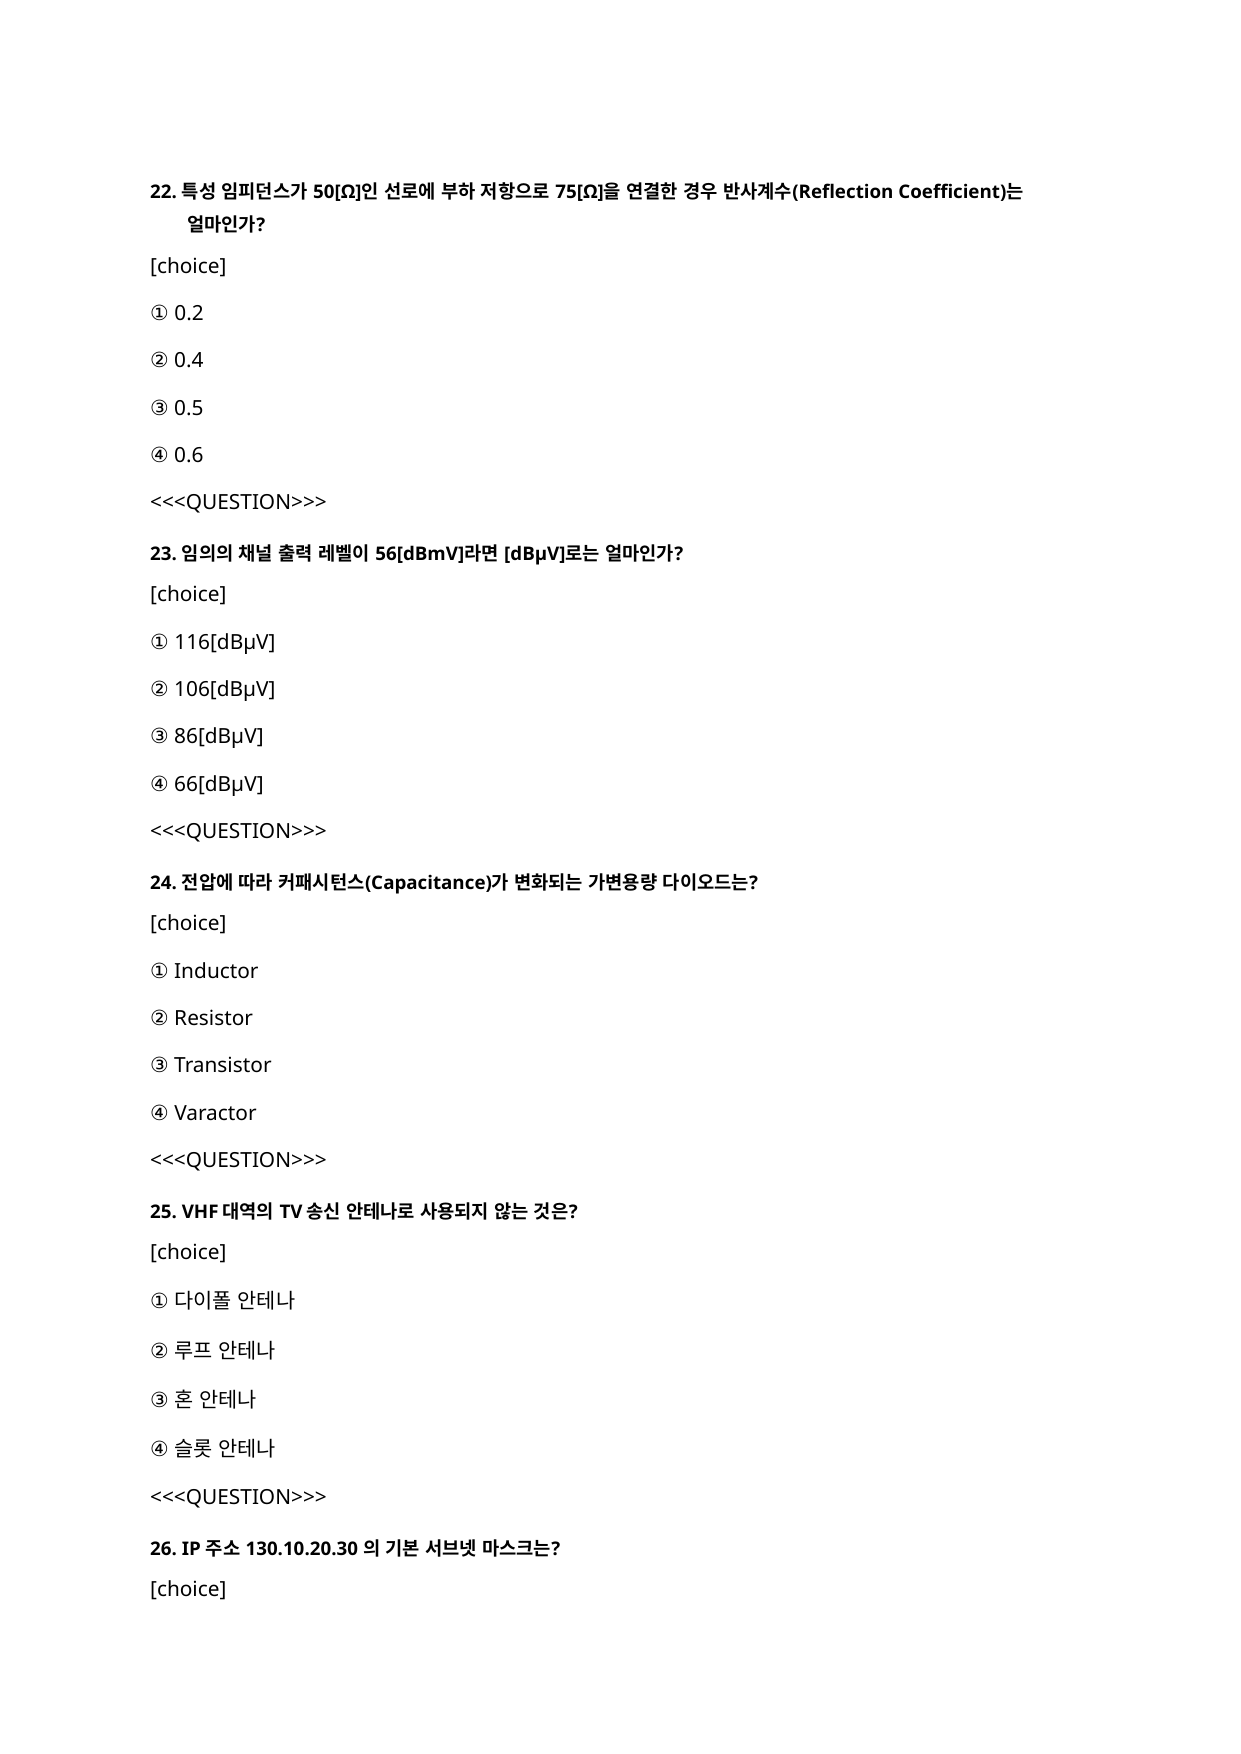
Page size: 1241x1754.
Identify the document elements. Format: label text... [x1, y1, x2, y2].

text [choice] [150, 579, 1090, 608]
text 24. 전압에 따라 커패시턴스(Capacitance)가 변화되는 가변용량 다이오드는? [150, 867, 1090, 895]
text <<<QUESTION>>> [150, 487, 1090, 516]
text ② 106[dBμV] [150, 674, 1090, 703]
text [choice] [150, 251, 1090, 279]
text ② 루프 안테나 [150, 1334, 1090, 1364]
text ① 0.2 [150, 298, 1090, 326]
text 23. 임의의 채널 출력 레벨이 56[dBmV]라면 [dBμV]로는 얼마인가? [150, 539, 1090, 566]
text ④ 0.6 [150, 440, 1090, 468]
text 25. VHF대역의 TV송신 안테나로 사용되지 않는 것은? [150, 1196, 1090, 1223]
text <<<QUESTION>>> [150, 816, 1090, 844]
text 26. IP 주소 130.10.20.30 의 기본 서브넷 마스크는? [150, 1533, 1090, 1561]
text ④ 슬롯 안테나 [150, 1433, 1090, 1463]
text ③ 0.5 [150, 393, 1090, 421]
text ① Inductor [150, 956, 1090, 984]
text <<<QUESTION>>> [150, 1145, 1090, 1173]
text ② 0.4 [150, 345, 1090, 374]
text ④ 66[dBμV] [150, 769, 1090, 797]
text ① 116[dBμV] [150, 627, 1090, 655]
text <<<QUESTION>>> [150, 1482, 1090, 1511]
text ② Resistor [150, 1003, 1090, 1031]
text [choice] [150, 1237, 1090, 1266]
text [choice] [150, 1574, 1090, 1603]
text ③ Transistor [150, 1050, 1090, 1079]
text ③ 혼 안테나 [150, 1383, 1090, 1414]
text ④ Varactor [150, 1098, 1090, 1126]
text ③ 86[dBμV] [150, 721, 1090, 750]
text [choice] [150, 908, 1090, 937]
text 22. 특성 임피던스가 50[Ω]인 선로에 부하 저항으로 75[Ω]을 연결한 경우 반사계수(Reflection Coefficient)는 얼마인가? [150, 177, 1090, 237]
text ① 다이폴 안테나 [150, 1284, 1090, 1315]
